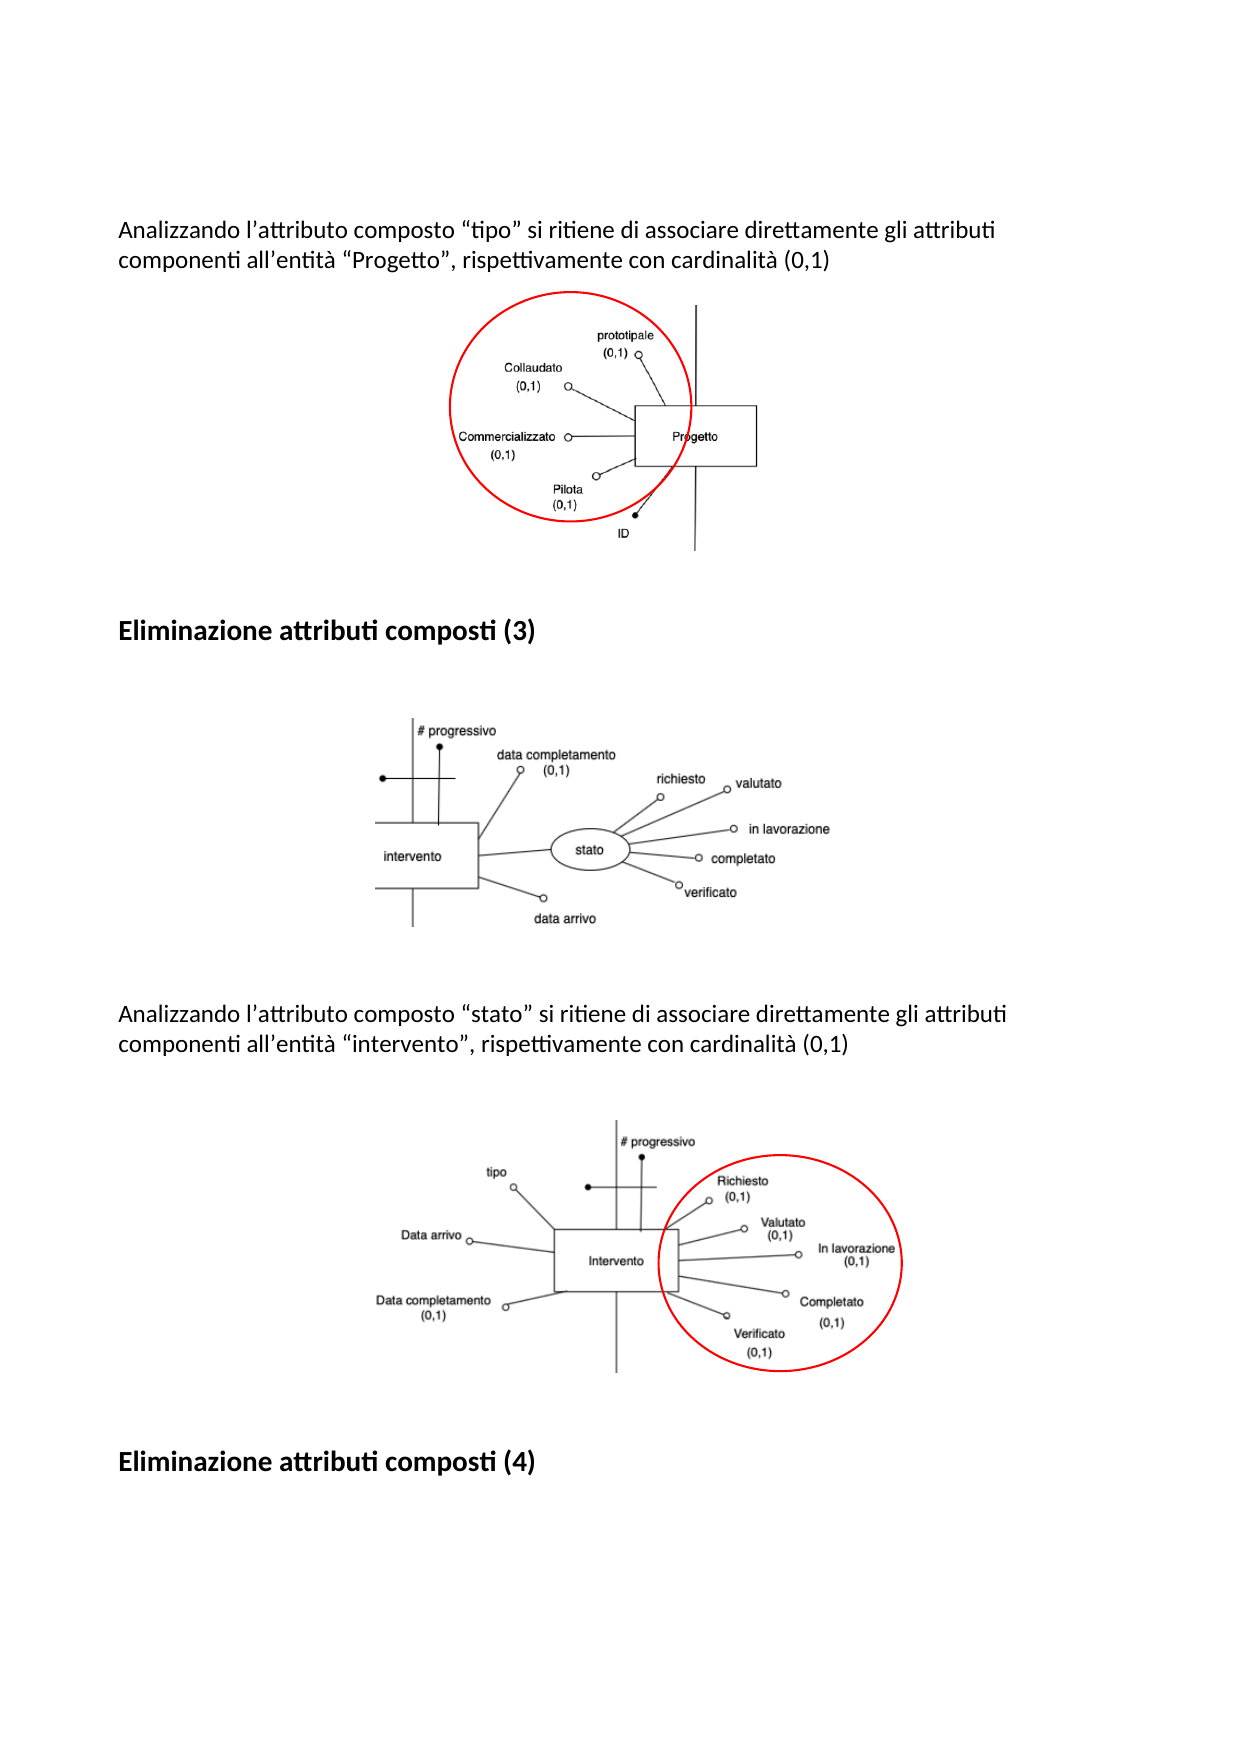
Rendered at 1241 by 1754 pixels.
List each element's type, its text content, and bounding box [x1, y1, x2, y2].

picture [375, 718, 865, 927]
text Analizzando l’attributo composto “stato” si ritiene di associare direttamente gli attributi componenti all’entità “intervento”, rispettivamente con cardinalità (0,1) [118, 998, 1122, 1059]
text Analizzando l’attributo composto “tipo” si ritiene di associare direttamente gli attributi componenti all’entità “Progetto”, rispettivamente con cardinalità (0,1) [118, 214, 1122, 275]
picture [319, 1120, 921, 1373]
picture [660, 1157, 900, 1370]
text Eliminazione attributi composti (4) [118, 1443, 1122, 1479]
picture [426, 305, 814, 551]
picture [451, 305, 690, 520]
text Eliminazione attributi composti (3) [118, 612, 1122, 647]
